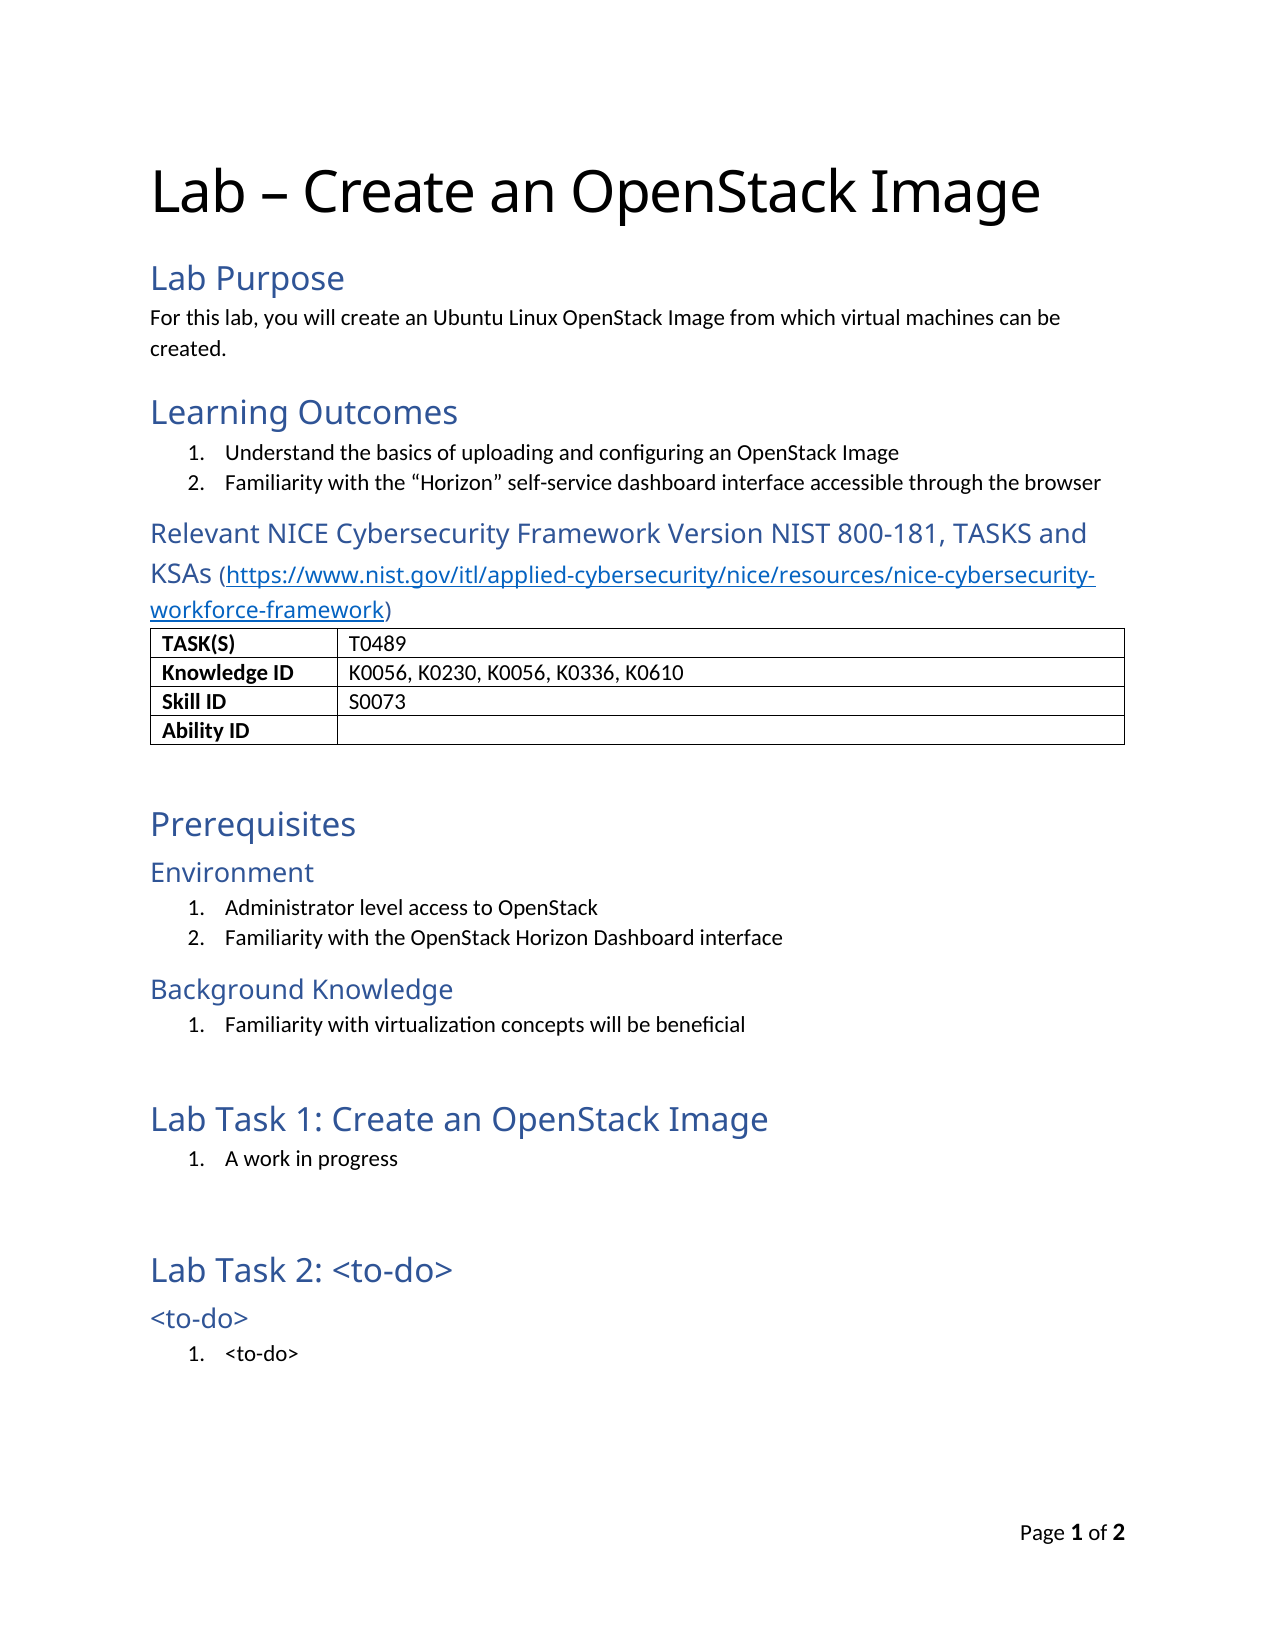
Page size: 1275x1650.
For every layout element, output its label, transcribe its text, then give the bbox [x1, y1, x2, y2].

table_header T0489 [338, 629, 1124, 657]
list <to-do> [187, 1339, 1125, 1367]
list Administrator level access to OpenStack [187, 893, 1125, 921]
list Familiarity with the OpenStack Horizon Dashboard interface [187, 923, 1125, 951]
table_header TASK(S) [151, 629, 337, 657]
title Lab – Create an OpenStack Image [150, 150, 1125, 229]
list Familiarity with virtualization concepts will be beneficial [187, 1010, 1125, 1038]
text For this lab, you will create an Ubuntu Linux OpenStack Image from which virtual machines can be created. [150, 303, 1125, 362]
subtitle Environment [150, 853, 1125, 890]
list Understand the basics of uploading and configuring an OpenStack Image [187, 438, 1125, 466]
subtitle Background Knowledge [150, 970, 1125, 1007]
subtitle Learning Outcomes [150, 389, 1125, 434]
table_cell K0056, K0230, K0056, K0336, K0610 [338, 658, 1124, 686]
subtitle Lab Task 2: <to-do> [150, 1247, 1125, 1292]
table_cell Ability ID [151, 716, 337, 744]
list A work in progress [187, 1144, 1125, 1172]
subtitle Lab Task 1: Create an OpenStack Image [150, 1096, 1125, 1141]
table_cell Skill ID [151, 687, 337, 715]
list Familiarity with the “Horizon” self-service dashboard interface accessible through the browser [187, 468, 1125, 496]
table_cell Knowledge ID [151, 658, 337, 686]
table_cell [338, 716, 1124, 744]
subtitle Prerequisites [150, 800, 1125, 846]
subtitle <to-do> [150, 1300, 1125, 1337]
table_cell S0073 [338, 687, 1124, 715]
subtitle Lab Purpose [150, 254, 1125, 300]
subtitle Relevant NICE Cybersecurity Framework Version NIST 800-181, TASKS and KSAs (https://www.nist.gov/itl/applied-cybersecurity/nice/resources/nice-cybersecurity-workforce-framework) [150, 515, 1125, 625]
